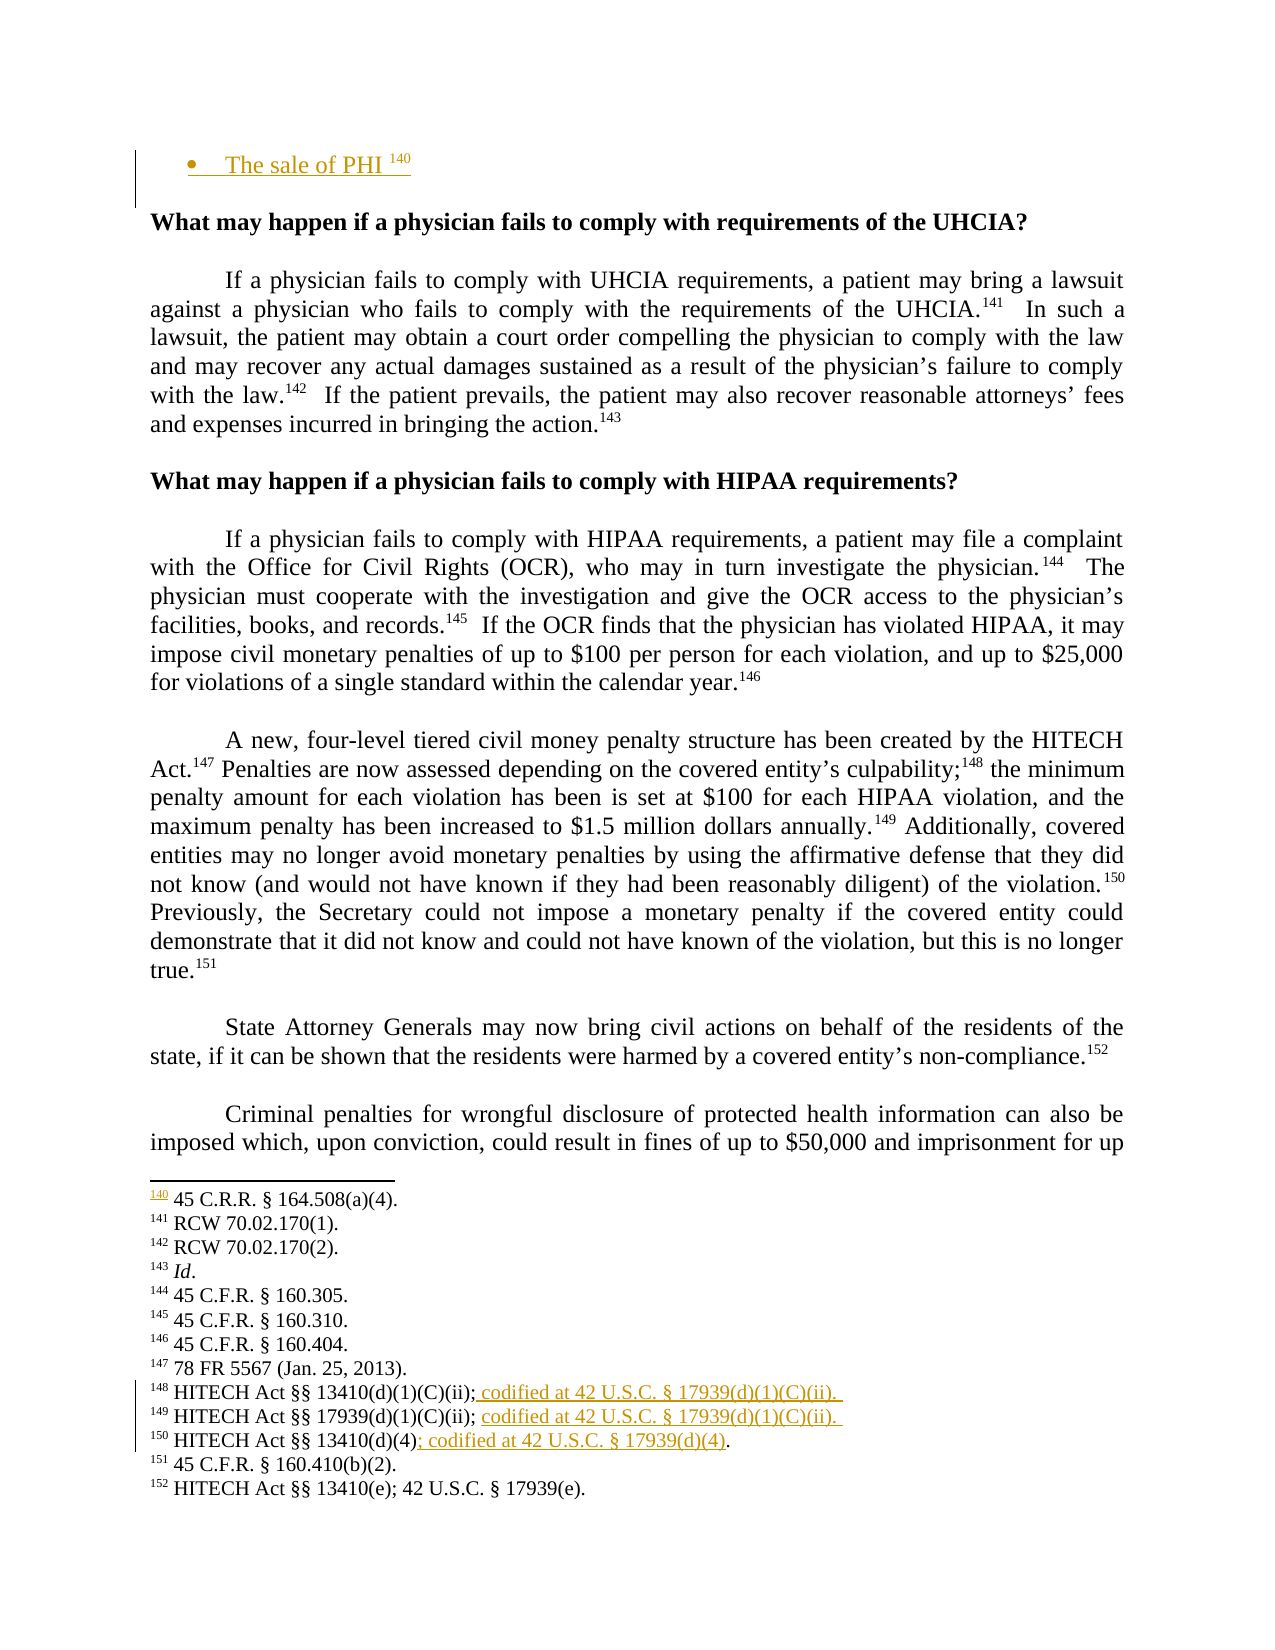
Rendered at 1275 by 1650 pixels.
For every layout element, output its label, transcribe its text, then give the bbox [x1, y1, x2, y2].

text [150, 1099, 1125, 1156]
text State Attorney Generals may now bring civil actions on behalf of the residents of the state, if it can be shown that the residents were harmed by a covered entity’s non-compliance. [150, 1012, 1125, 1070]
text If a physician fails to comply with UHCIA requirements, a patient may bring a lawsuit against a physician who fails to comply with the requirements of the UHCIA. In such a lawsuit, the patient may obtain a court order compelling the physician to comply with the law and may recover any actual damages sustained as a result of the physician’s failure to comply with the law. If the patient prevails, the patient may also recover reasonable attorneys’ fees and expenses incurred in bringing the action. [150, 265, 1125, 437]
text A new, four-level tiered civil money penalty structure has been created by the HITECH Act. Penalties are now assessed depending on the covered entity’s culpability; the minimum penalty amount for each violation has been is set at $100 for each HIPAA violation, and the maximum penalty has been increased to $1.5 million dollars annually. Additionally, covered entities may no longer avoid monetary penalties by using the affirmative defense that they did not know (and would not have known if they had been reasonably diligent) of the violation. Previously, the Secretary could not impose a monetary penalty if the covered entity could demonstrate that it did not know and could not have known of the violation, but this is no longer true. [150, 725, 1125, 984]
text What may happen if a physician fails to comply with HIPAA requirements? [150, 466, 1125, 495]
text If a physician fails to comply with HIPAA requirements, a patient may file a complaint with the Office for Civil Rights (OCR), who may in turn investigate the physician. The physician must cooperate with the investigation and give the OCR access to the physician’s facilities, books, and records. If the OCR finds that the physician has violated HIPAA, it may impose civil monetary penalties of up to $100 per person for each violation, and up to $25,000 for violations of a single standard within the calendar year. [150, 524, 1125, 696]
subtitle What may happen if a physician fails to comply with requirements of the UHCIA? [150, 207, 1125, 236]
